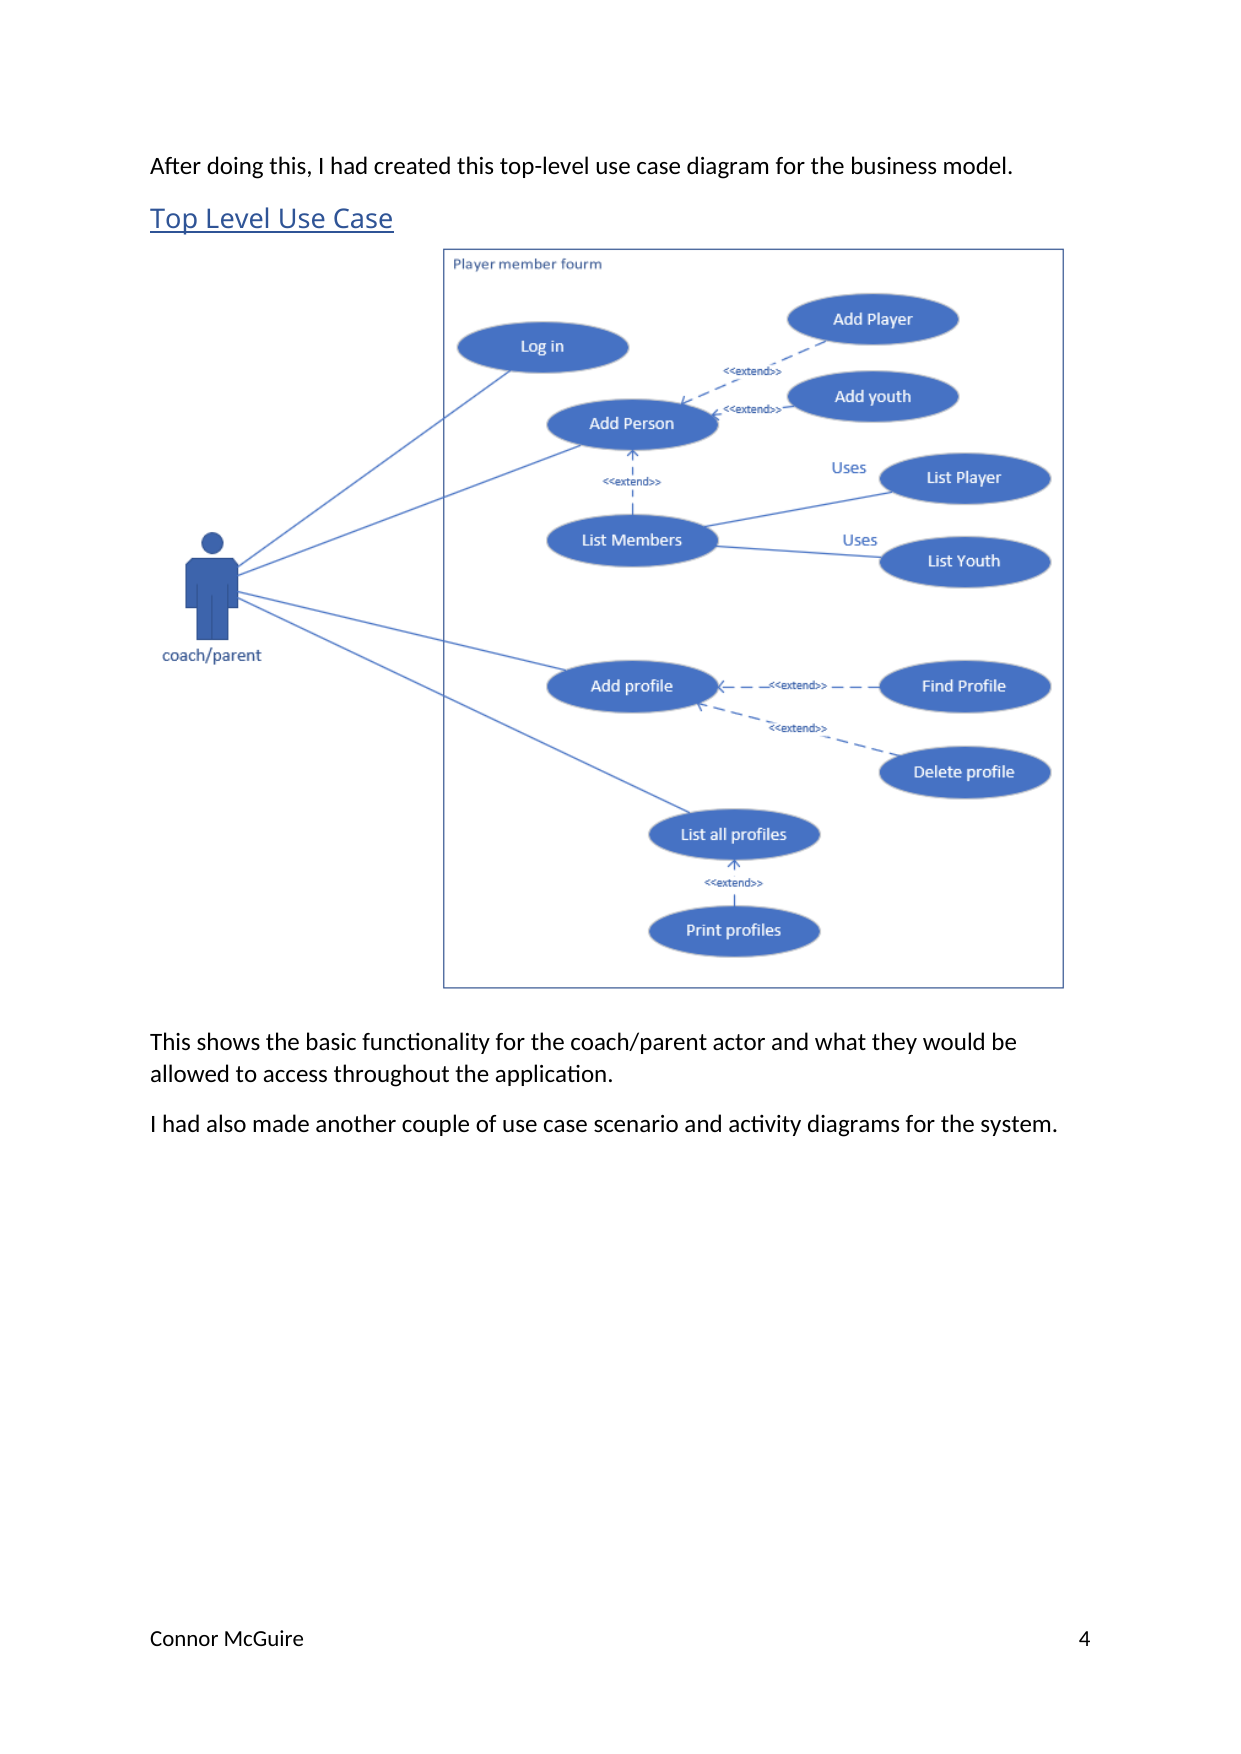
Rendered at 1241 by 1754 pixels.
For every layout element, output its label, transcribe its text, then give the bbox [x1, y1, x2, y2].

text After doing this, I had created this top-level use case diagram for the business model. [150, 150, 1090, 181]
subtitle Top Level Use Case [150, 199, 1090, 236]
text This shows the basic functionality for the coach/parent actor and what they would be allowed to access throughout the application. [150, 1026, 1090, 1089]
text I had also made another couple of use case scenario and activity diagrams for the system. [150, 1108, 1090, 1139]
picture [150, 239, 1091, 1007]
